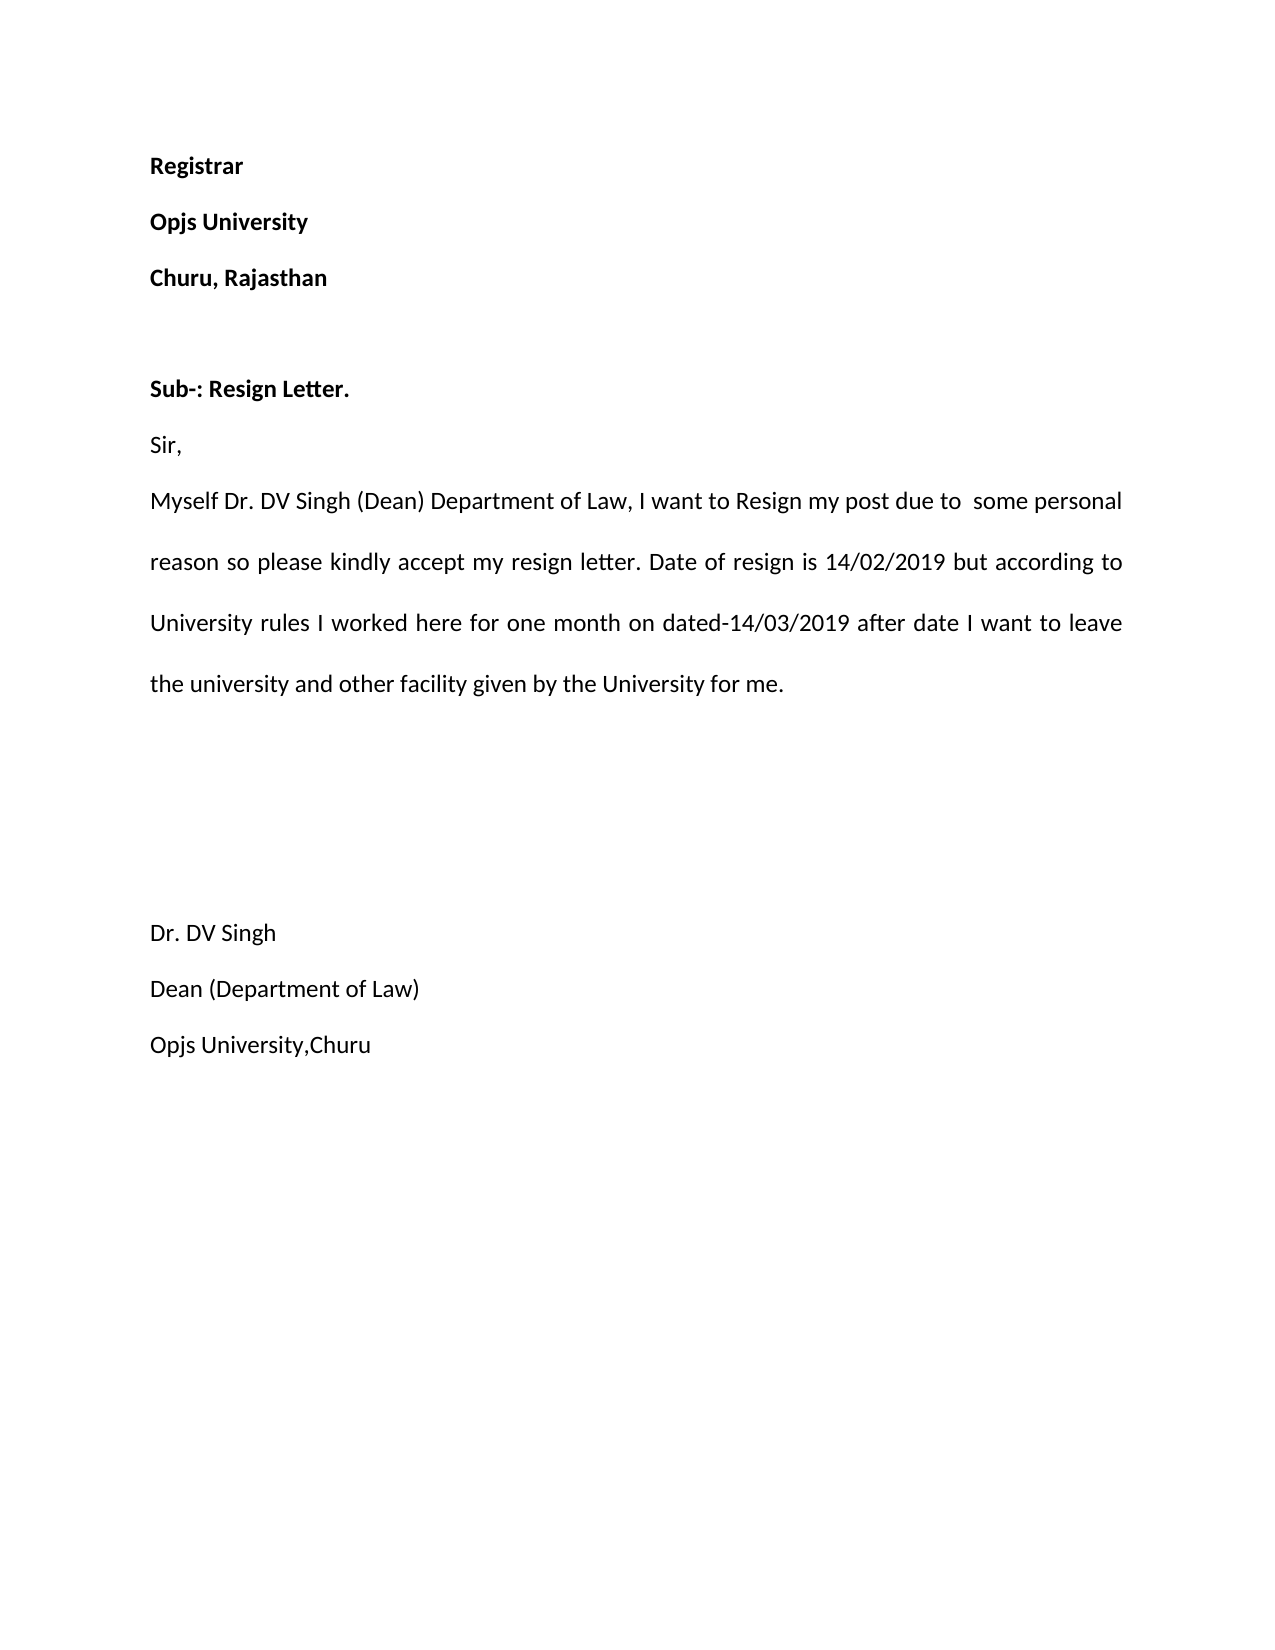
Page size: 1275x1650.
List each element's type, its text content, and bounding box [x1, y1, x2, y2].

text Opjs University [150, 206, 1125, 236]
text Myself Dr. DV Singh (Dean) Department of Law, I want to Resign my post due to some personal reason so please kindly accept my resign letter. Date of resign is 14/02/2019 but according to University rules I worked here for one month on dated-14/03/2019 after date I want to leave the university and other facility given by the University for me. [150, 485, 1125, 699]
text Dr. DV Singh [150, 917, 1125, 948]
text Churu, Rajasthan [150, 262, 1125, 292]
text Opjs University,Churu [150, 1029, 1125, 1060]
text Dean (Department of Law) [150, 973, 1125, 1004]
text Sir, [150, 429, 1125, 460]
text Registrar [150, 150, 1125, 181]
text Sub-: Resign Letter. [150, 373, 1125, 404]
